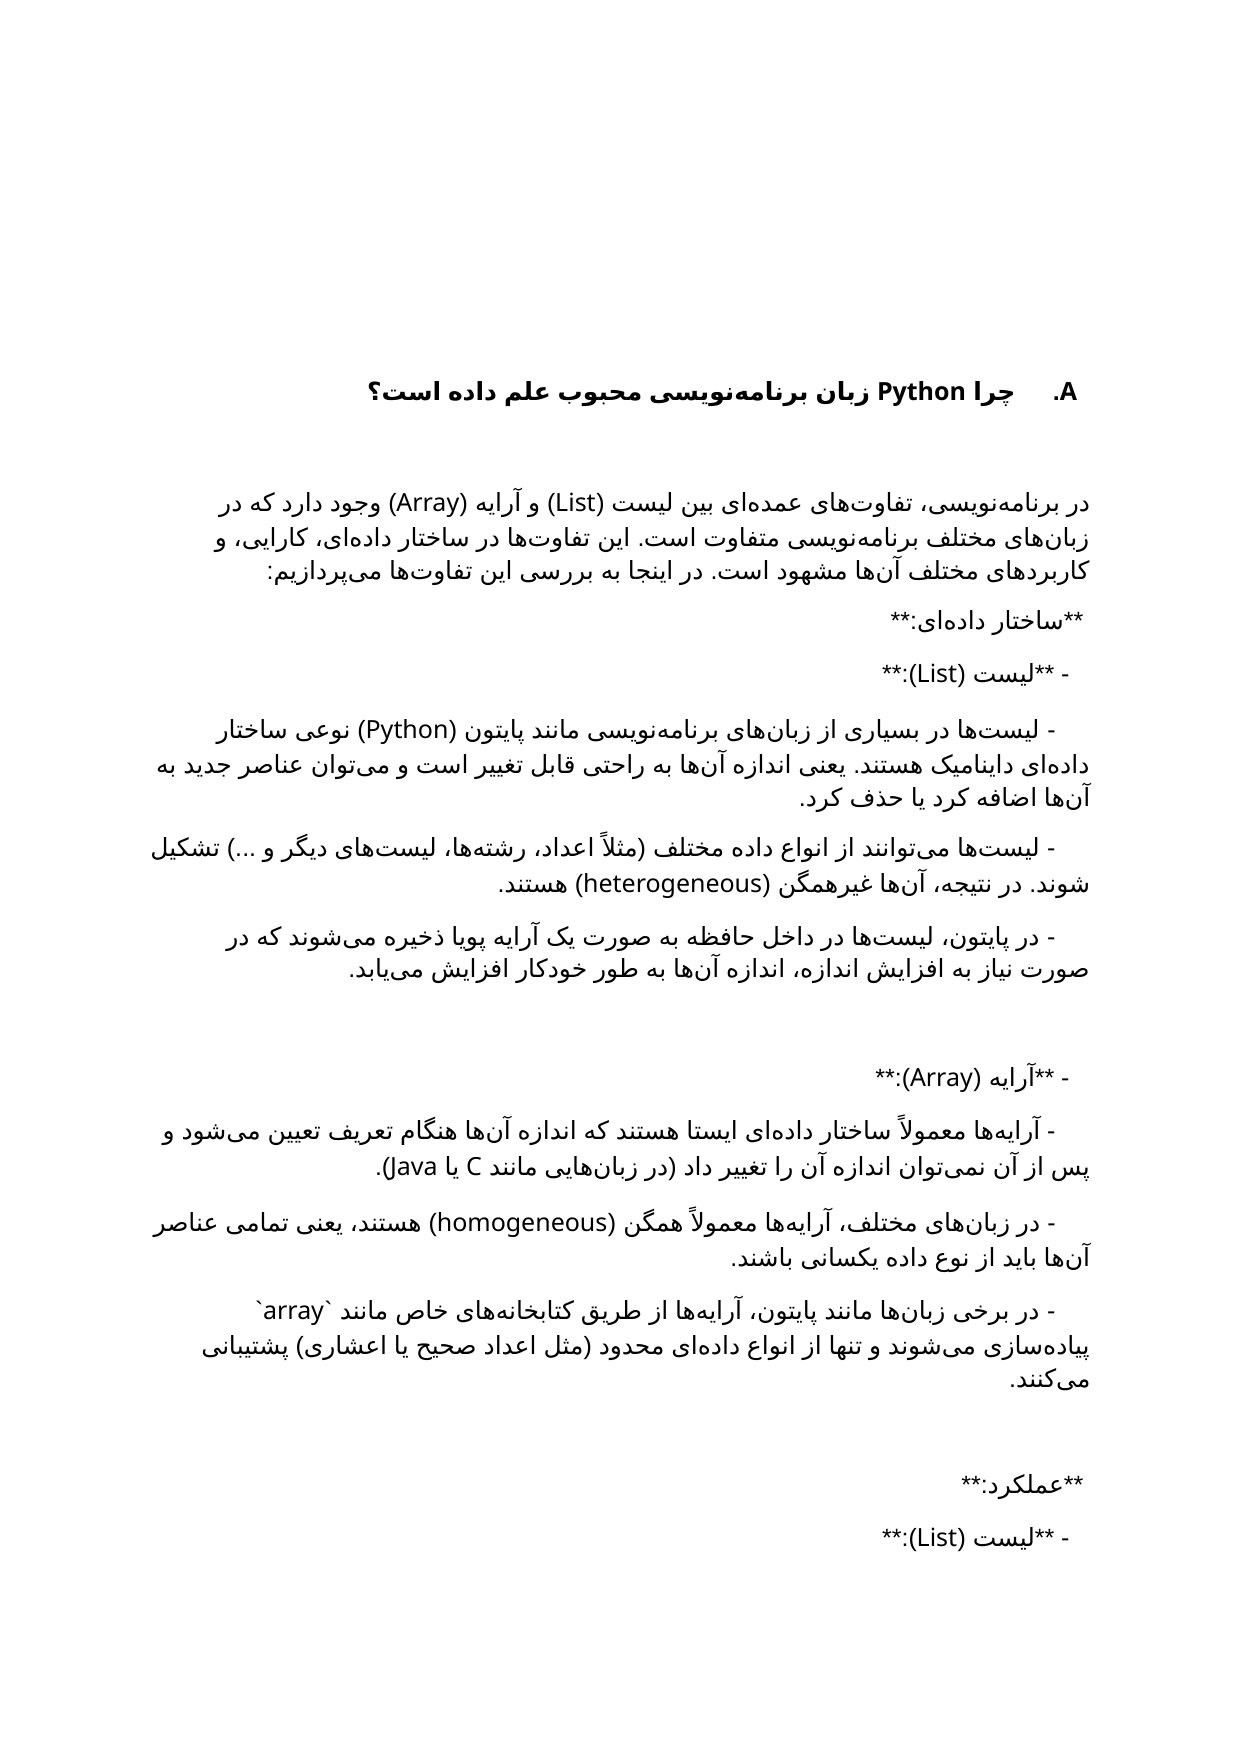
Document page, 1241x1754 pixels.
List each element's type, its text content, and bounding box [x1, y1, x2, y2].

text - آرایه‌ها معمولاً ساختار داده‌ای ایستا هستند که اندازه آن‌ها هنگام تعریف تعیین می‌شود و پس از آن نمی‌توان اندازه آن را تغییر داد (در زبان‌هایی مانند C یا Java). [150, 1116, 1090, 1183]
text - در زبان‌های مختلف، آرایه‌ها معمولاً همگن (homogeneous) هستند، یعنی تمامی عناصر آن‌ها باید از نوع داده یکسانی باشند. [150, 1205, 1090, 1272]
text - لیست‌ها در بسیاری از زبان‌های برنامه‌نویسی مانند پایتون (Python) نوعی ساختار داده‌ای داینامیک هستند. یعنی اندازه آن‌ها به راحتی قابل تغییر است و می‌توان عناصر جدید به آن‌ها اضافه کرد یا حذف کرد. [150, 712, 1090, 812]
text - **لیست (List):** [150, 656, 1090, 690]
text - در برخی زبان‌ها مانند پایتون، آرایه‌ها از طریق کتابخانه‌های خاص مانند `array` پیاده‌سازی می‌شوند و تنها از انواع داده‌ای محدود (مثل اعداد صحیح یا اعشاری) پشتیبانی می‌کنند. [150, 1293, 1090, 1393]
text - **لیست (List):** [150, 1519, 1090, 1553]
text در برنامه‌نویسی، تفاوت‌های عمده‌ای بین لیست (List) و آرایه (Array) وجود دارد که در زبان‌های مختلف برنامه‌نویسی متفاوت است. این تفاوت‌ها در ساختار داده‌ای، کارایی، و کاربردهای مختلف آن‌ها مشهود است. در اینجا به بررسی این تفاوت‌ها می‌پردازیم: [150, 485, 1090, 585]
text - لیست‌ها می‌توانند از انواع داده مختلف (مثلاً اعداد، رشته‌ها، لیست‌های دیگر و ...) تشکیل شوند. در نتیجه، آن‌ها غیرهمگن (heterogeneous) هستند. [150, 833, 1090, 900]
text **عملکرد:** [150, 1469, 1090, 1498]
text - در پایتون، لیست‌ها در داخل حافظه به صورت یک آرایه پویا ذخیره می‌شوند که در صورت نیاز به افزایش اندازه، اندازه آن‌ها به طور خودکار افزایش می‌یابد. [150, 921, 1090, 983]
list چرا Python زبان برنامه‌نویسی محبوب علم داده است؟ [150, 373, 1053, 407]
text - **آرایه (Array):** [150, 1060, 1090, 1094]
text **ساختار داده‌ای:** [150, 606, 1090, 635]
